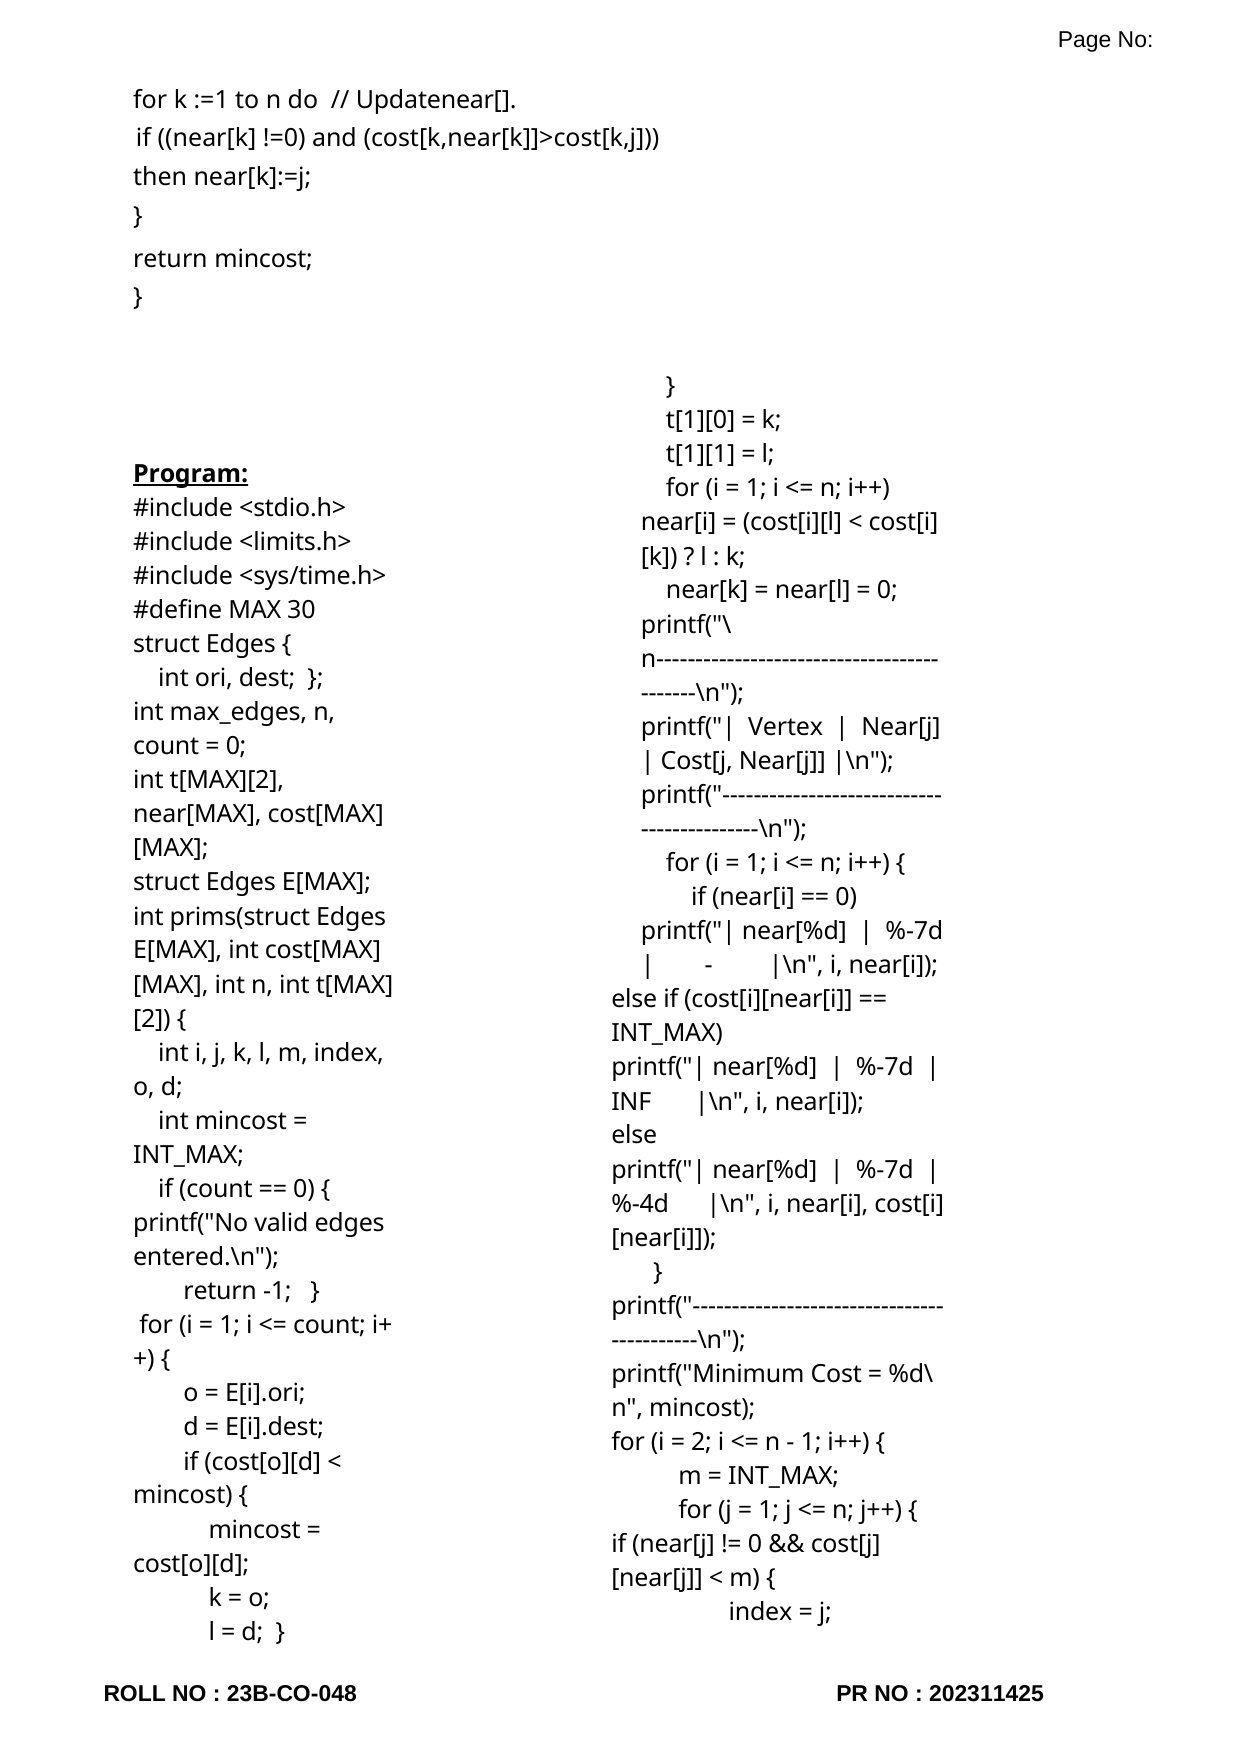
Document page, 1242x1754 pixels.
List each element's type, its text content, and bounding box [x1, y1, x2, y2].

text for k :=1 to n do // Updatenear[]. [133, 81, 1153, 115]
text #include <stdio.h> [133, 489, 399, 523]
text printf("No valid edges entered.\n"); [133, 1205, 399, 1273]
text if (near[i] == 0) [641, 879, 946, 913]
text if (count == 0) { [133, 1171, 399, 1205]
text for (i = 1; i <= n; i++) { [641, 845, 946, 879]
text if (cost[o][d] < mincost) { [133, 1443, 399, 1511]
text for (i = 2; i <= n - 1; i++) { [611, 1424, 946, 1458]
text d = E[i].dest; [133, 1409, 399, 1443]
text else [611, 1117, 946, 1151]
text int prims(struct Edges E[MAX], int cost[MAX][MAX], int n, int t[MAX][2]) { [133, 898, 399, 1034]
text } [133, 279, 1153, 313]
text int max_edges, n, count = 0; [133, 694, 399, 762]
text int t[MAX][2], near[MAX], cost[MAX][MAX]; [133, 762, 399, 864]
text for (i = 1; i <= count; i++) { [133, 1307, 399, 1375]
text printf("\n-------------------------------------------\n"); [641, 606, 946, 708]
text t[1][1] = l; [641, 436, 946, 470]
text #define MAX 30 [133, 592, 399, 626]
text near[i] = (cost[i][l] < cost[i][k]) ? l : k; [641, 504, 946, 572]
text for (i = 1; i <= n; i++) [641, 470, 946, 504]
text printf("Minimum Cost = %d\n", mincost); [611, 1356, 946, 1424]
text return mincost; [133, 241, 1153, 275]
text if ((near[k] !=0) and (cost[k,near[k]]>cost[k,j])) then near[k]:=j; [58, 119, 718, 192]
text printf("-------------------------------------------\n"); [611, 1287, 946, 1356]
text return -1; } [133, 1273, 399, 1307]
text int ori, dest; }; [133, 660, 399, 694]
text } [133, 198, 1153, 232]
text if (near[j] != 0 && cost[j][near[j]] < m) { [611, 1526, 946, 1594]
text printf("| near[%d] | %-7d | INF |\n", i, near[i]); [611, 1049, 946, 1117]
text t[1][0] = k; [641, 402, 946, 436]
text m = INT_MAX; [628, 1458, 946, 1492]
text k = o; [133, 1579, 399, 1613]
text #include <sys/time.h> [133, 557, 399, 592]
text Program: [133, 455, 399, 489]
text printf("| near[%d] | %-7d | - |\n", i, near[i]); [641, 913, 946, 981]
text mincost = cost[o][d]; [133, 1511, 399, 1579]
text struct Edges { [133, 626, 399, 660]
text } [641, 368, 946, 402]
text #include <limits.h> [133, 523, 399, 557]
text else if (cost[i][near[i]] == INT_MAX) [611, 981, 946, 1049]
text } [628, 1253, 946, 1287]
text int i, j, k, l, m, index, o, d; [133, 1034, 399, 1102]
text printf("| Vertex | Near[j] | Cost[j, Near[j]] |\n"); [641, 708, 946, 777]
text printf("-------------------------------------------\n"); [641, 777, 946, 845]
text index = j; [628, 1594, 946, 1628]
text o = E[i].ori; [133, 1375, 399, 1409]
text printf("| near[%d] | %-7d | %-4d |\n", i, near[i], cost[i][near[i]]); [611, 1151, 946, 1253]
text for (j = 1; j <= n; j++) { [628, 1492, 946, 1526]
text struct Edges E[MAX]; [133, 864, 399, 898]
text l = d; } [133, 1613, 399, 1647]
text near[k] = near[l] = 0; [641, 572, 946, 606]
text int mincost = INT_MAX; [133, 1102, 399, 1171]
